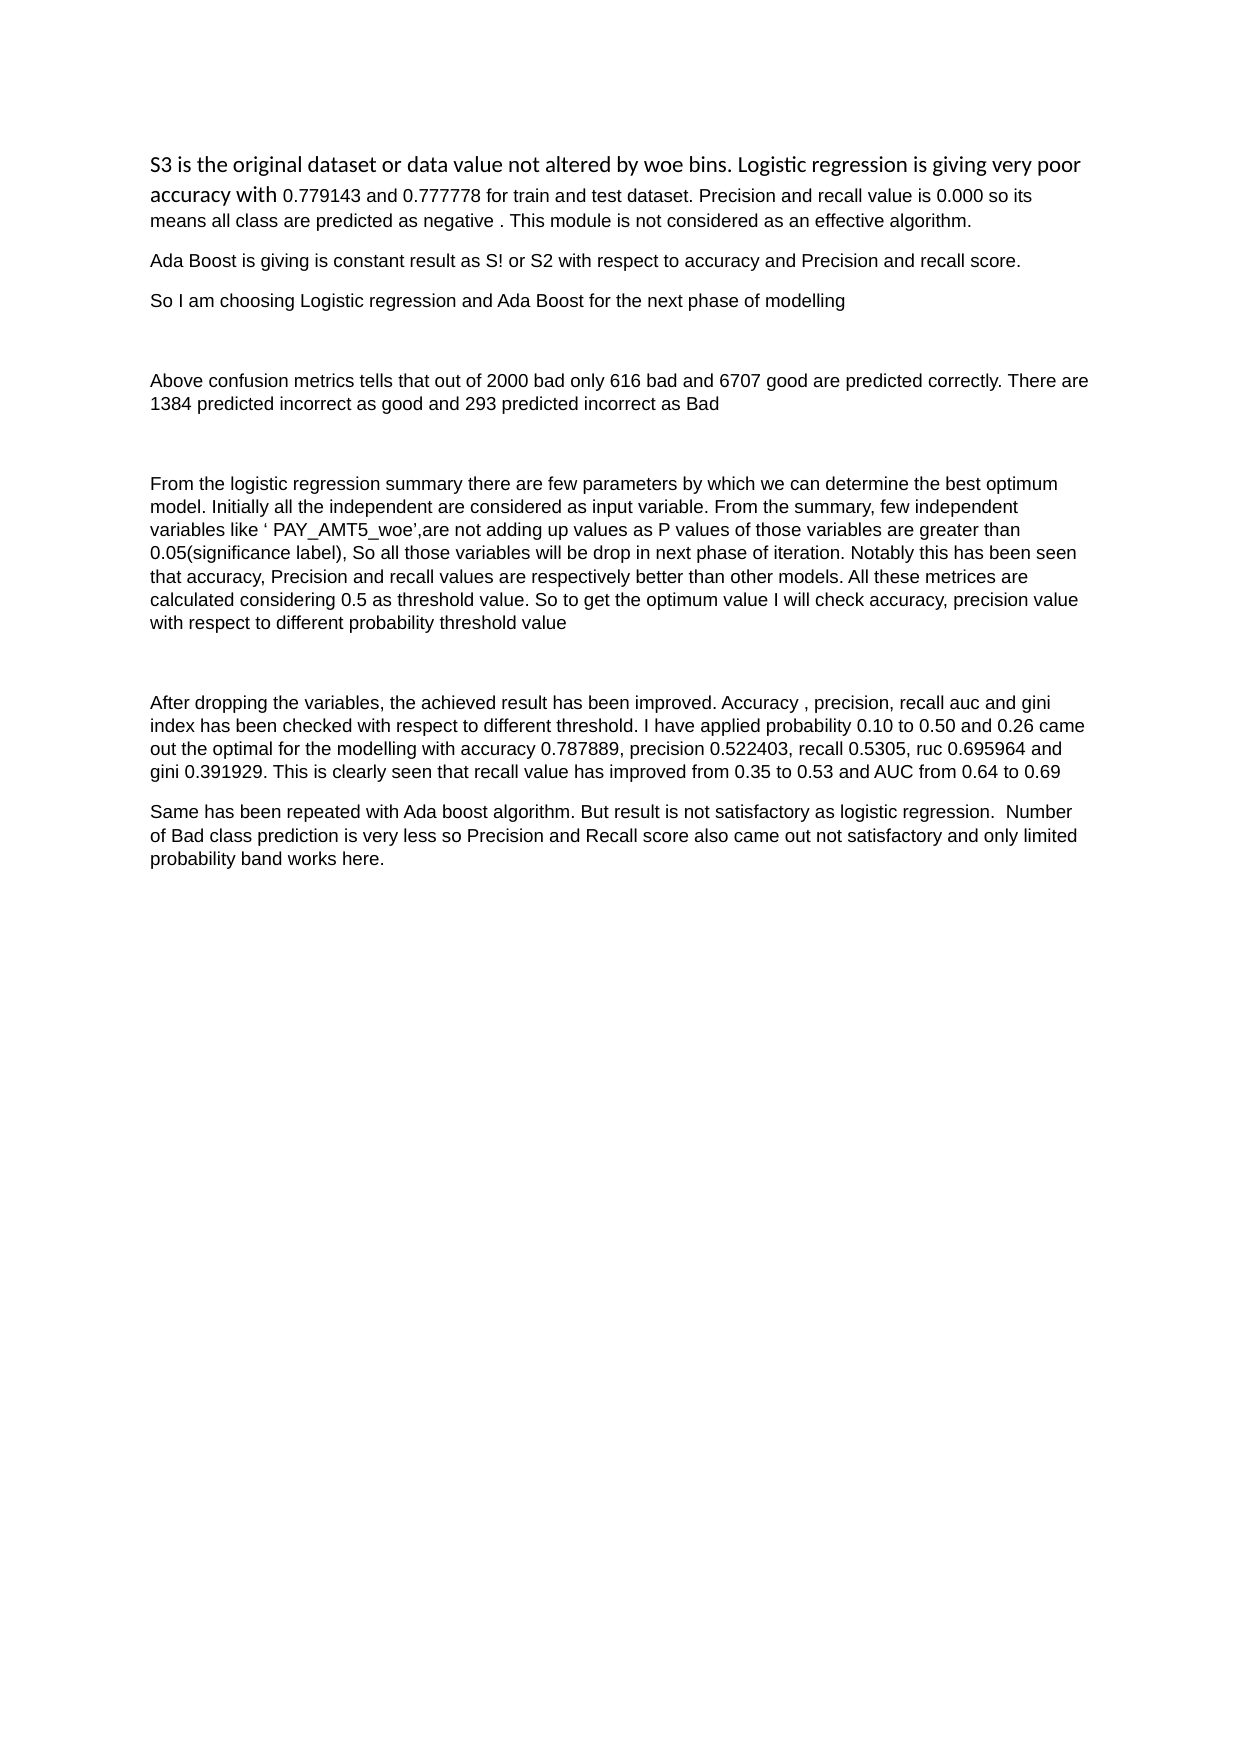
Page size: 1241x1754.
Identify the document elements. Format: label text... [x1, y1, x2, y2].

text From the logistic regression summary there are few parameters by which we can determine the best optimum model. Initially all the independent are considered as input variable. From the summary, few independent variables like ‘ PAY_AMT5_woe’,are not adding up values as P values of those variables are greater than 0.05(significance label), So all those variables will be drop in next phase of iteration. Notably this has been seen that accuracy, Precision and recall values are respectively better than other models. All these metrices are calculated considering 0.5 as threshold value. So to get the optimum value I will check accuracy, precision value with respect to different probability threshold value [150, 472, 1090, 633]
text Ada Boost is giving is constant result as S! or S2 with respect to accuracy and Precision and recall score. [150, 250, 1090, 271]
text S3 is the original dataset or data value not altered by woe bins. Logistic regression is giving very poor accuracy with 0.779143 and 0.777778 for train and test dataset. Precision and recall value is 0.000 so its means all class are predicted as negative . This module is not considered as an effective algorithm. [150, 150, 1090, 231]
text So I am choosing Logistic regression and Ada Boost for the next phase of modelling [150, 290, 1090, 311]
text After dropping the variables, the achieved result has been improved. Accuracy , precision, recall auc and gini index has been checked with respect to different threshold. I have applied probability 0.10 to 0.50 and 0.26 came out the optimal for the modelling with accuracy 0.787889, precision 0.522403, recall 0.5305, ruc 0.695964 and gini 0.391929. This is clearly seen that recall value has improved from 0.35 to 0.53 and AUC from 0.64 to 0.69 [150, 692, 1090, 783]
text Same has been repeated with Ada boost algorithm. But result is not satisfactory as logistic regression. Number of Bad class prediction is very less so Precision and Recall score also came out not satisfactory and only limited probability band works here. [150, 801, 1090, 869]
text Above confusion metrics tells that out of 2000 bad only 616 bad and 6707 good are predicted correctly. There are 1384 predicted incorrect as good and 293 predicted incorrect as Bad [150, 369, 1090, 414]
